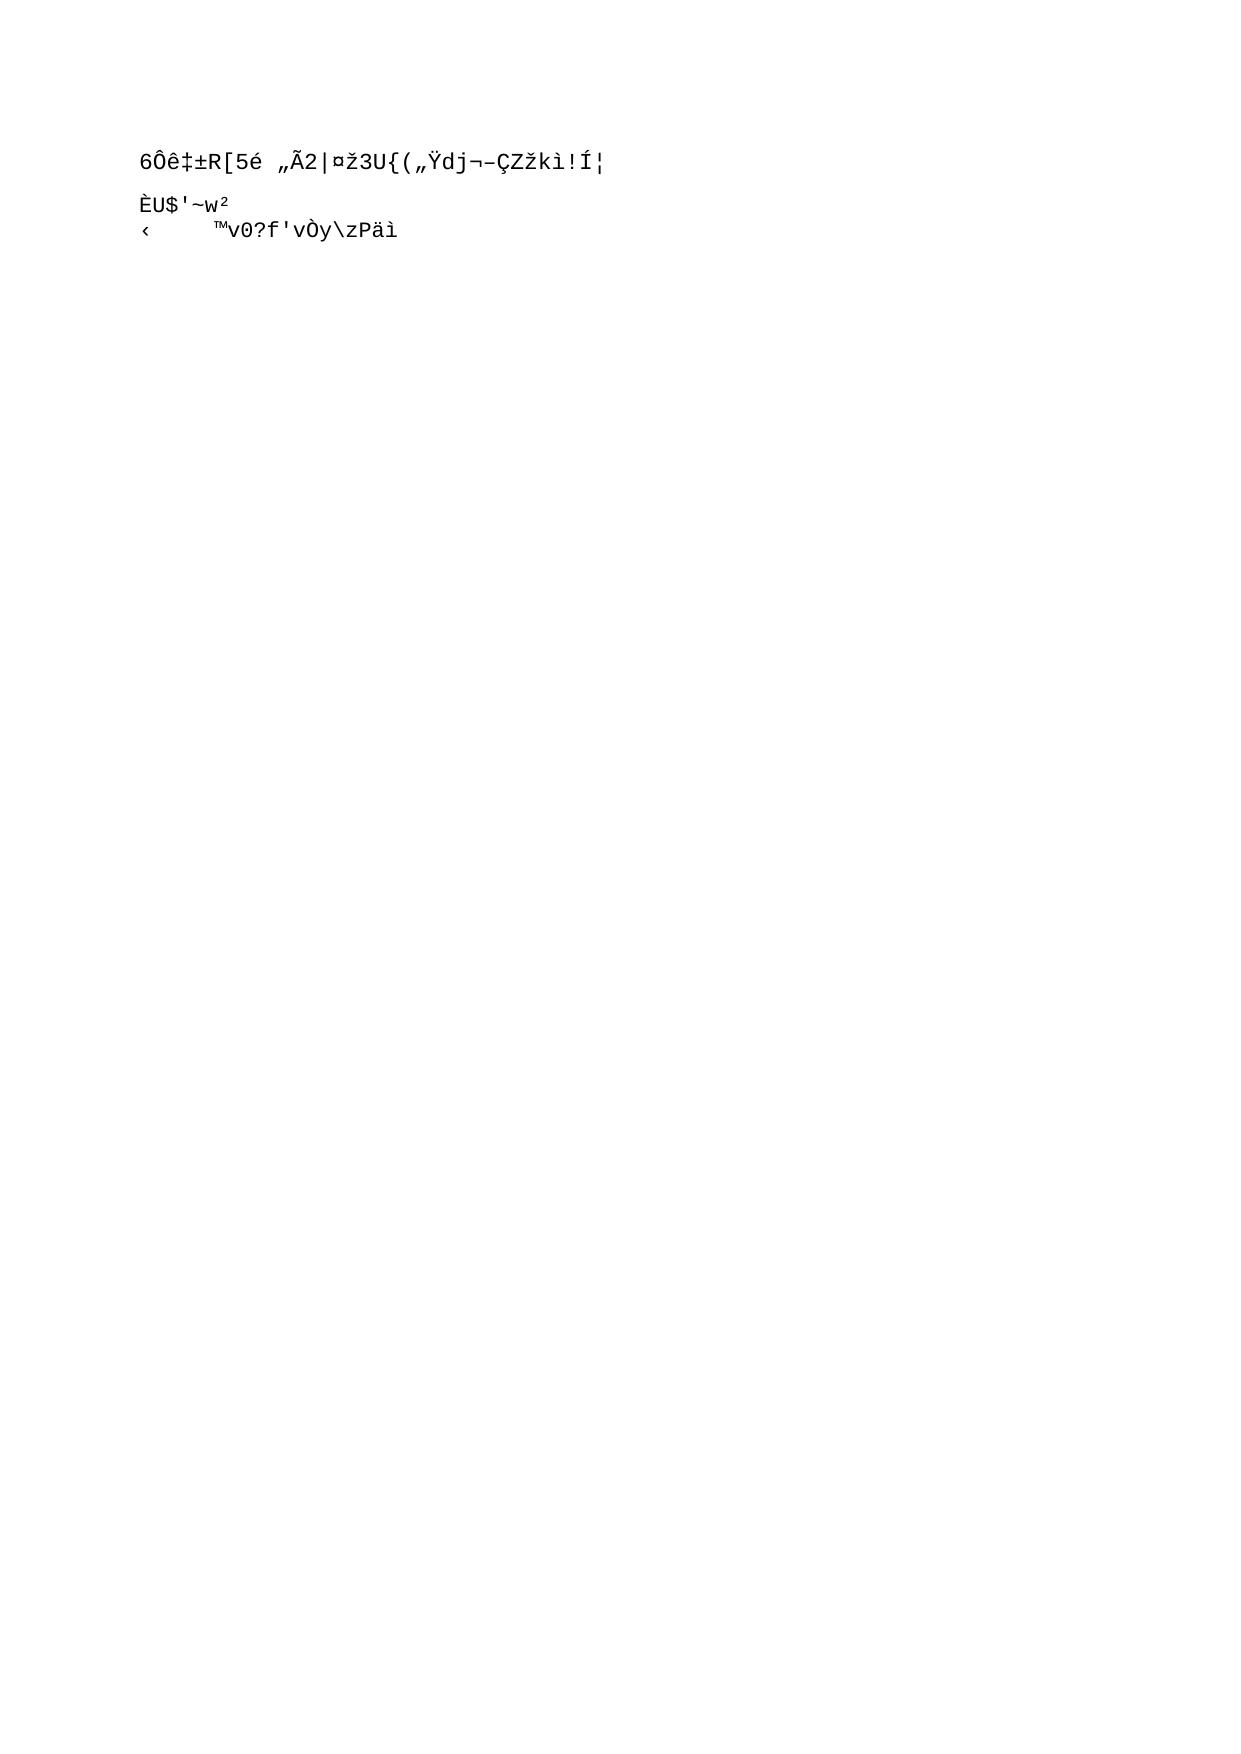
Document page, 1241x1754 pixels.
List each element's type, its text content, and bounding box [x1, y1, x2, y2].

text ÈU$'~w² ‹ ™v0?f'vÒy\zPäì]:fhÎÑœsUrIl,Ûq„:·$7j4D×:˜ŠaH<‚yŸ›Ô¡%™Ãepô©Ôcî¾ÍmkM¸tì*ŒÛùlT,rÄŽ^´H–ŠSËîžD'+‚è}ˆÉªµ‚ã[P·†Ù–S²ž?5roc=õ;#"ÏÒŒpU½ºU(Ü\ÂDfÄÉ–^˜^)ò1Ÿ7ˆ5 $e² àœ|¢š€œŠ×wòËmå Ó#.SïO•äìPvœ©fvuìµi$MÙ[ì÷“9!híè)è…bÔZ4®È¾Xb~loÿU>dƒ–áýr›[iY¾^3×—0r\øvêÙË$=xs"#²±¸’ °˜¢§ÐåaršPé qso»j¤„#¸¨s‰y´9"˜Jû/ íQÌ_!5¾–æÊ˜Æüß@?NE%m (­¥¶`R¬6„ïYóZÄÐÙÌ_|vÊ‘ŽxÇZw¤¾\NY22 ÷=ÿ¥EÑE:WHá@øëŠ‹€ûx¦c‚v°9síI-@±[å“å_¢M) Ì£÷EðÇk÷É¤2ëò-Áa*1f®;TØ£ñÞ½è öYf·À`‚7ñÏô®ºTù¤g7cÂÛWÓìôµXnu¦“È·ž1¹—€ÙÇnžëé©Q’Ÿ³zDòkI5îœæ‰àŸë:Ï•%£¬ó<’·©ëšõ'Š¥ÚiËv{Ï„t3ÃÞG¼»‚Ú{)Ìã™_¹Æpr;ŽÕòXèûtû³ØÂÔp’Ôà|aâË½S]Ônt›ë›[ fa+)ÉSÁ^§ƒÉÆkl6*QU ¯cÜxÊ’Ò,HÖîùr¹|‚>cÍEl4æˆÕy½$vÞ ³®âÎøïßÿ¯^:ê­ŽšR±êu1n­d”)÷àçù [139, 194, 1101, 244]
